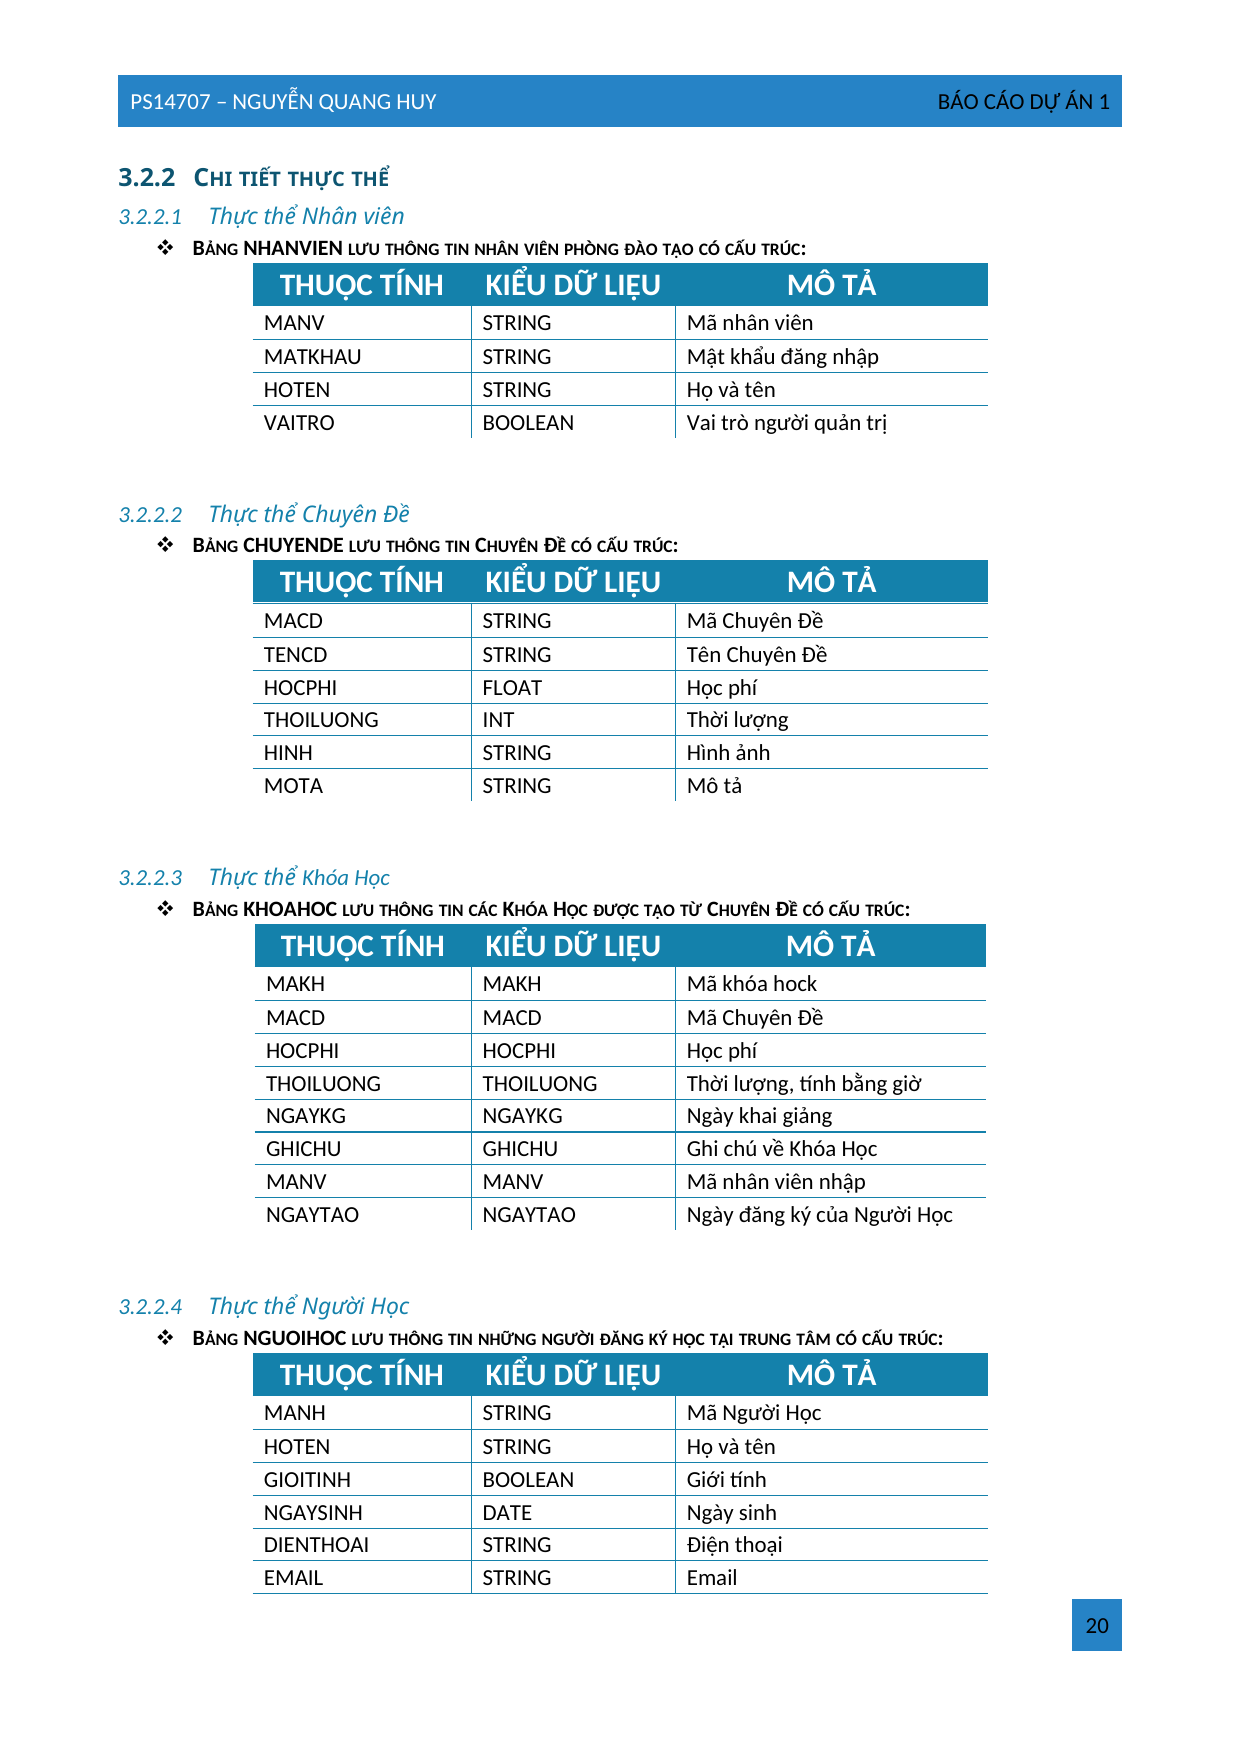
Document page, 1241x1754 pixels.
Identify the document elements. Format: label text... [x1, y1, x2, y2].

table_cell Ngày sinh [676, 1496, 988, 1528]
table_header MÔ TẢ [675, 924, 986, 966]
table_header KIỂU DỮ LIỆU [471, 1353, 675, 1395]
table_cell MACD [255, 1001, 471, 1033]
table_cell Tên Chuyên Đề [676, 638, 988, 670]
table_cell Vai trò người quản trị [676, 406, 988, 438]
table_cell DATE [472, 1496, 675, 1528]
table_cell Mã Chuyên Đề [676, 604, 988, 637]
table_cell Mã Chuyên Đề [676, 1001, 986, 1033]
title Bảng NGUOIHOC lưu thông tin những người đăng ký học tại trung tâm có cấu trúc: [155, 1324, 1122, 1351]
table_cell VAITRO [253, 406, 471, 438]
table_cell STRING [472, 769, 675, 801]
table_cell MACD [253, 604, 471, 637]
table_cell Mã nhân viên [676, 306, 988, 339]
table_cell STRING [472, 1529, 675, 1560]
table_header MÔ TẢ [675, 560, 988, 602]
table_cell HOCPHI [255, 1034, 471, 1066]
table_cell Mã Người Học [676, 1396, 988, 1429]
table_cell MANV [253, 306, 471, 339]
table_cell Họ và tên [676, 1430, 988, 1462]
table_cell NGAYTAO [472, 1198, 675, 1230]
table_cell NGAYSINH [253, 1496, 471, 1528]
subtitle Thực thể Chuyên Đề [118, 498, 1122, 529]
table_cell STRING [472, 1561, 675, 1593]
table_cell Ghi chú về Khóa Học [676, 1133, 986, 1164]
table_cell TENCD [253, 638, 471, 670]
title Bảng NHANVIEN lưu thông tin nhân viên phòng đào tạo có cấu trúc: [155, 234, 1122, 261]
table_header KIỂU DỮ LIỆU [471, 924, 675, 966]
table_cell Học phí [676, 1034, 986, 1066]
table_cell HOCPHI [472, 1034, 675, 1066]
table_cell GIOITINH [253, 1463, 471, 1495]
table_cell THOILUONG [472, 1067, 675, 1099]
subtitle Thực thể Khóa Học [118, 861, 1122, 892]
table_cell NGAYKG [255, 1100, 471, 1131]
table_cell STRING [472, 638, 675, 670]
table_header THUỘC TÍNH [253, 263, 471, 305]
table_cell THOILUONG [255, 1067, 471, 1099]
table_cell MAKH [472, 967, 675, 1000]
table_cell Email [676, 1561, 988, 1593]
table_cell STRING [472, 340, 675, 372]
table_cell GHICHU [472, 1133, 675, 1164]
table_cell STRING [472, 604, 675, 637]
table_cell Mô tả [676, 769, 988, 801]
table_header MÔ TẢ [675, 263, 988, 305]
table_cell Mã khóa hock [676, 967, 986, 1000]
table_cell HOCPHI [253, 671, 471, 702]
table_cell FLOAT [472, 671, 675, 702]
table_cell MANV [255, 1165, 471, 1197]
subtitle Thực thể Người Học [118, 1290, 1122, 1321]
table_cell Thời lượng [676, 704, 988, 735]
table_cell Học phí [676, 671, 988, 702]
table_cell BOOLEAN [472, 406, 675, 438]
table_cell Mã nhân viên nhập [676, 1165, 986, 1197]
table_cell Điện thoại [676, 1529, 988, 1560]
table_cell INT [472, 704, 675, 735]
table_cell MANV [472, 1165, 675, 1197]
table_cell NGAYTAO [255, 1198, 471, 1230]
table_cell MANH [253, 1396, 471, 1429]
table_cell EMAIL [253, 1561, 471, 1593]
table_cell Họ và tên [676, 373, 988, 405]
table_cell STRING [472, 1396, 675, 1429]
table_cell Hình ảnh [676, 736, 988, 768]
table_cell Ngày đăng ký của Người Học [676, 1198, 986, 1230]
table_cell Mật khẩu đăng nhập [676, 340, 988, 372]
subtitle Thực thể Nhân viên [118, 200, 1122, 231]
title Bảng CHUYENDE lưu thông tin Chuyên Đề có cấu trúc: [155, 532, 1122, 558]
table_cell HOTEN [253, 1430, 471, 1462]
table_cell MACD [472, 1001, 675, 1033]
table_header KIỂU DỮ LIỆU [471, 560, 675, 602]
table_cell Ngày khai giảng [676, 1100, 986, 1131]
table_cell HINH [253, 736, 471, 768]
table_header THUỘC TÍNH [253, 560, 471, 602]
table_cell Giới tính [676, 1463, 988, 1495]
table_cell MOTA [253, 769, 471, 801]
table_header THUỘC TÍNH [253, 1353, 471, 1395]
subtitle Chi tiết thực thể [118, 159, 1122, 193]
table_cell THOILUONG [253, 704, 471, 735]
table_cell BOOLEAN [472, 1463, 675, 1495]
title Bảng KHOAHOC lưu thông tin các Khóa Học được tạo từ Chuyên Đề có cấu trúc: [155, 895, 1122, 922]
table_cell MATKHAU [253, 340, 471, 372]
table_header MÔ TẢ [675, 1353, 988, 1395]
table_cell HOTEN [253, 373, 471, 405]
table_cell GHICHU [255, 1133, 471, 1164]
table_header THUỘC TÍNH [255, 924, 471, 966]
table_header KIỂU DỮ LIỆU [471, 263, 675, 305]
table_cell Thời lượng, tính bằng giờ [676, 1067, 986, 1099]
table_cell DIENTHOAI [253, 1529, 471, 1560]
table_cell STRING [472, 306, 675, 339]
table_cell MAKH [255, 967, 471, 1000]
table_cell NGAYKG [472, 1100, 675, 1131]
table_cell STRING [472, 373, 675, 405]
table_cell STRING [472, 736, 675, 768]
table_cell STRING [472, 1430, 675, 1462]
